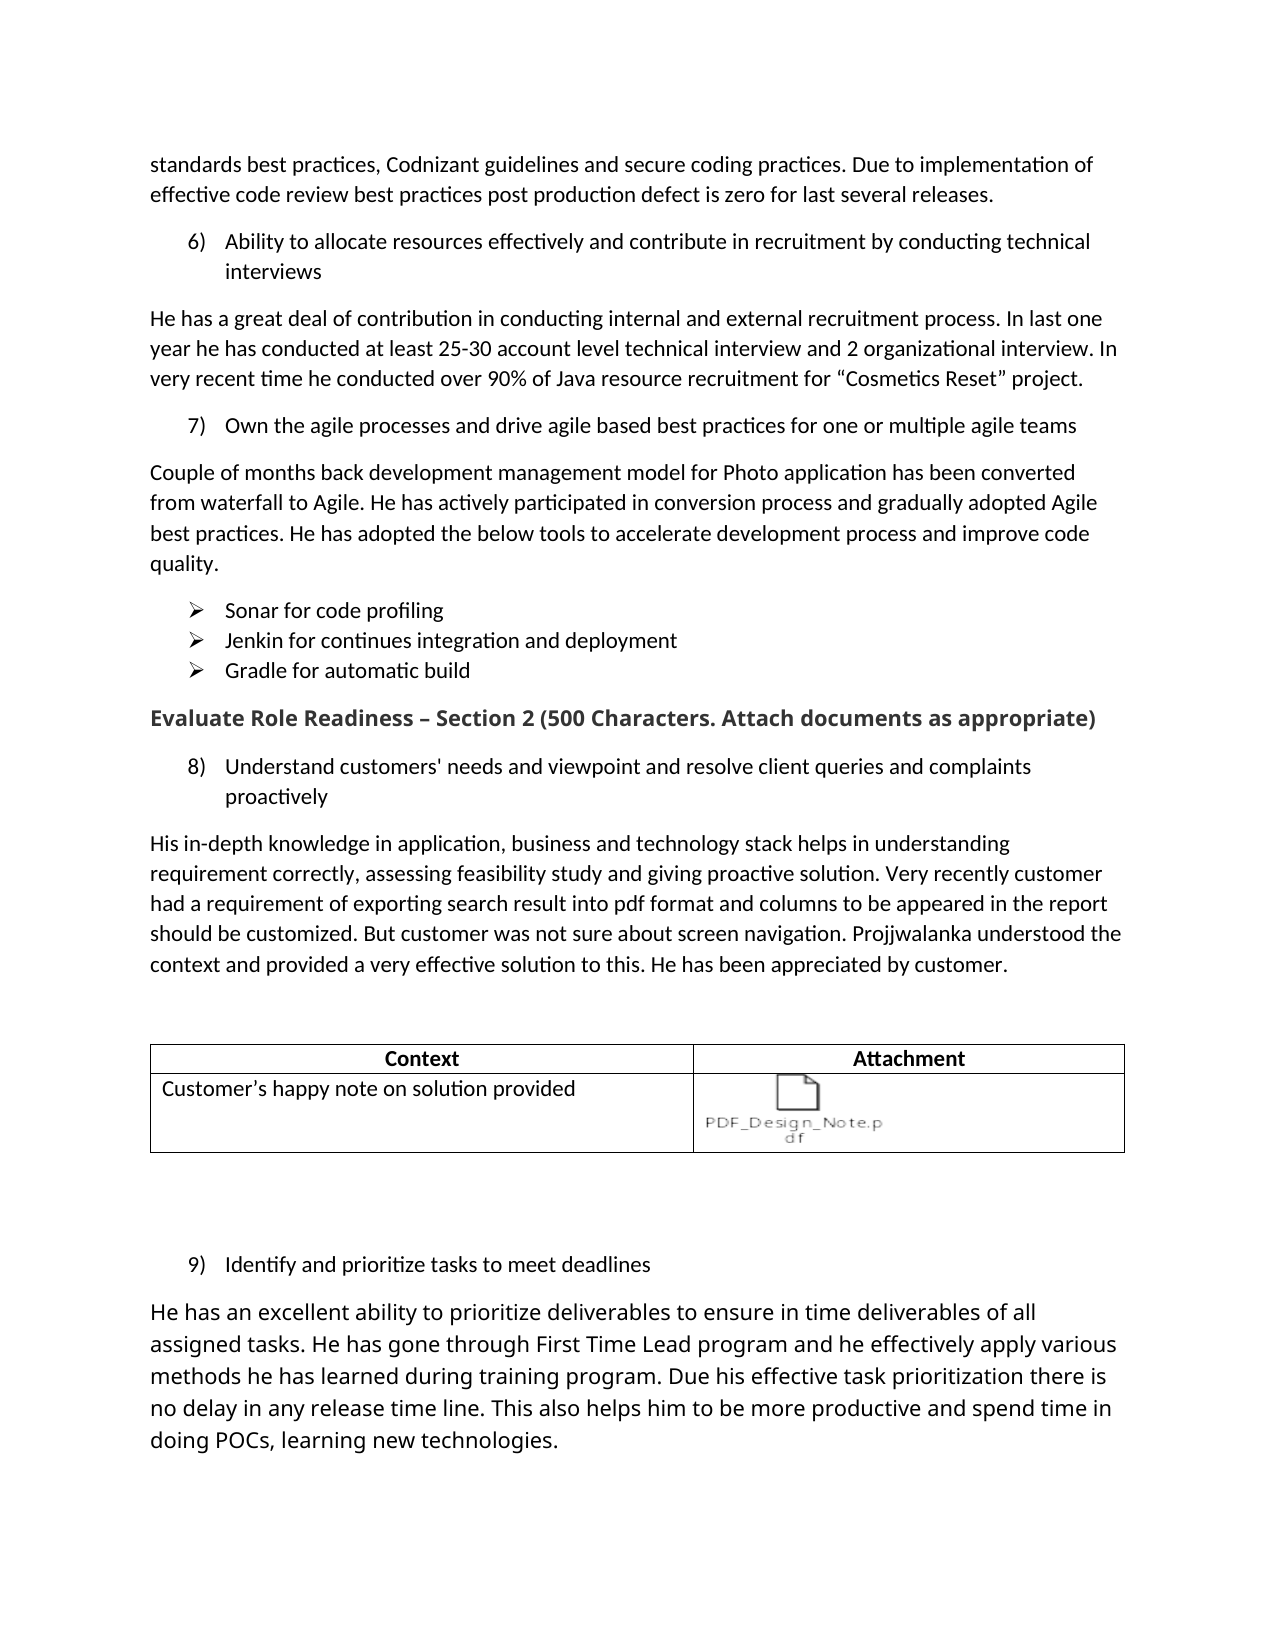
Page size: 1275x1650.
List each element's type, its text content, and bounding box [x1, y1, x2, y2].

table_header Attachment [694, 1045, 1124, 1073]
table_cell [694, 1074, 1124, 1152]
list Ability to allocate resources effectively and contribute in recruitment by conducting technical interviews [187, 227, 1125, 285]
list Understand customers' needs and viewpoint and resolve client queries and complaints proactively [187, 752, 1125, 810]
list Own the agile processes and drive agile based best practices for one or multiple agile teams [187, 411, 1125, 439]
list Identify and prioritize tasks to meet deadlines [187, 1250, 1125, 1278]
text He has a great deal of contribution in conducting internal and external recruitment process. In last one year he has conducted at least 25-30 account level technical interview and 2 organizational interview. In very recent time he conducted over 90% of Java resource recruitment for “Cosmetics Reset” project. [150, 304, 1125, 393]
table_cell Customer’s happy note on solution provided [151, 1074, 693, 1152]
list Gradle for automatic build [187, 656, 1125, 684]
list Jenkin for continues integration and deployment [187, 626, 1125, 654]
text Evaluate Role Readiness – Section 2 (500 Characters. Attach documents as appropriate) [150, 703, 1125, 733]
table_header Context [151, 1045, 693, 1073]
text His in-depth knowledge in application, business and technology stack helps in understanding requirement correctly, assessing feasibility study and giving proactive solution. Very recently customer had a requirement of exporting search result into pdf format and columns to be appeared in the report should be customized. But customer was not sure about screen navigation. Projjwalanka understood the context and provided a very effective solution to this. He has been appreciated by customer. [150, 829, 1125, 978]
text He has an excellent ability to prioritize deliverables to ensure in time deliverables of all assigned tasks. He has gone through First Time Lead program and he effectively apply various methods he has learned during training program. Due his effective task prioritization there is no delay in any release time line. This also helps him to be more productive and spend time in doing POCs, learning new technologies. [150, 1297, 1125, 1455]
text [150, 150, 1125, 208]
list Sonar for code profiling [187, 596, 1125, 624]
text Couple of months back development management model for Photo application has been converted from waterfall to Agile. He has actively participated in conversion process and gradually adopted Agile best practices. He has adopted the below tools to accelerate development process and improve code quality. [150, 458, 1125, 577]
